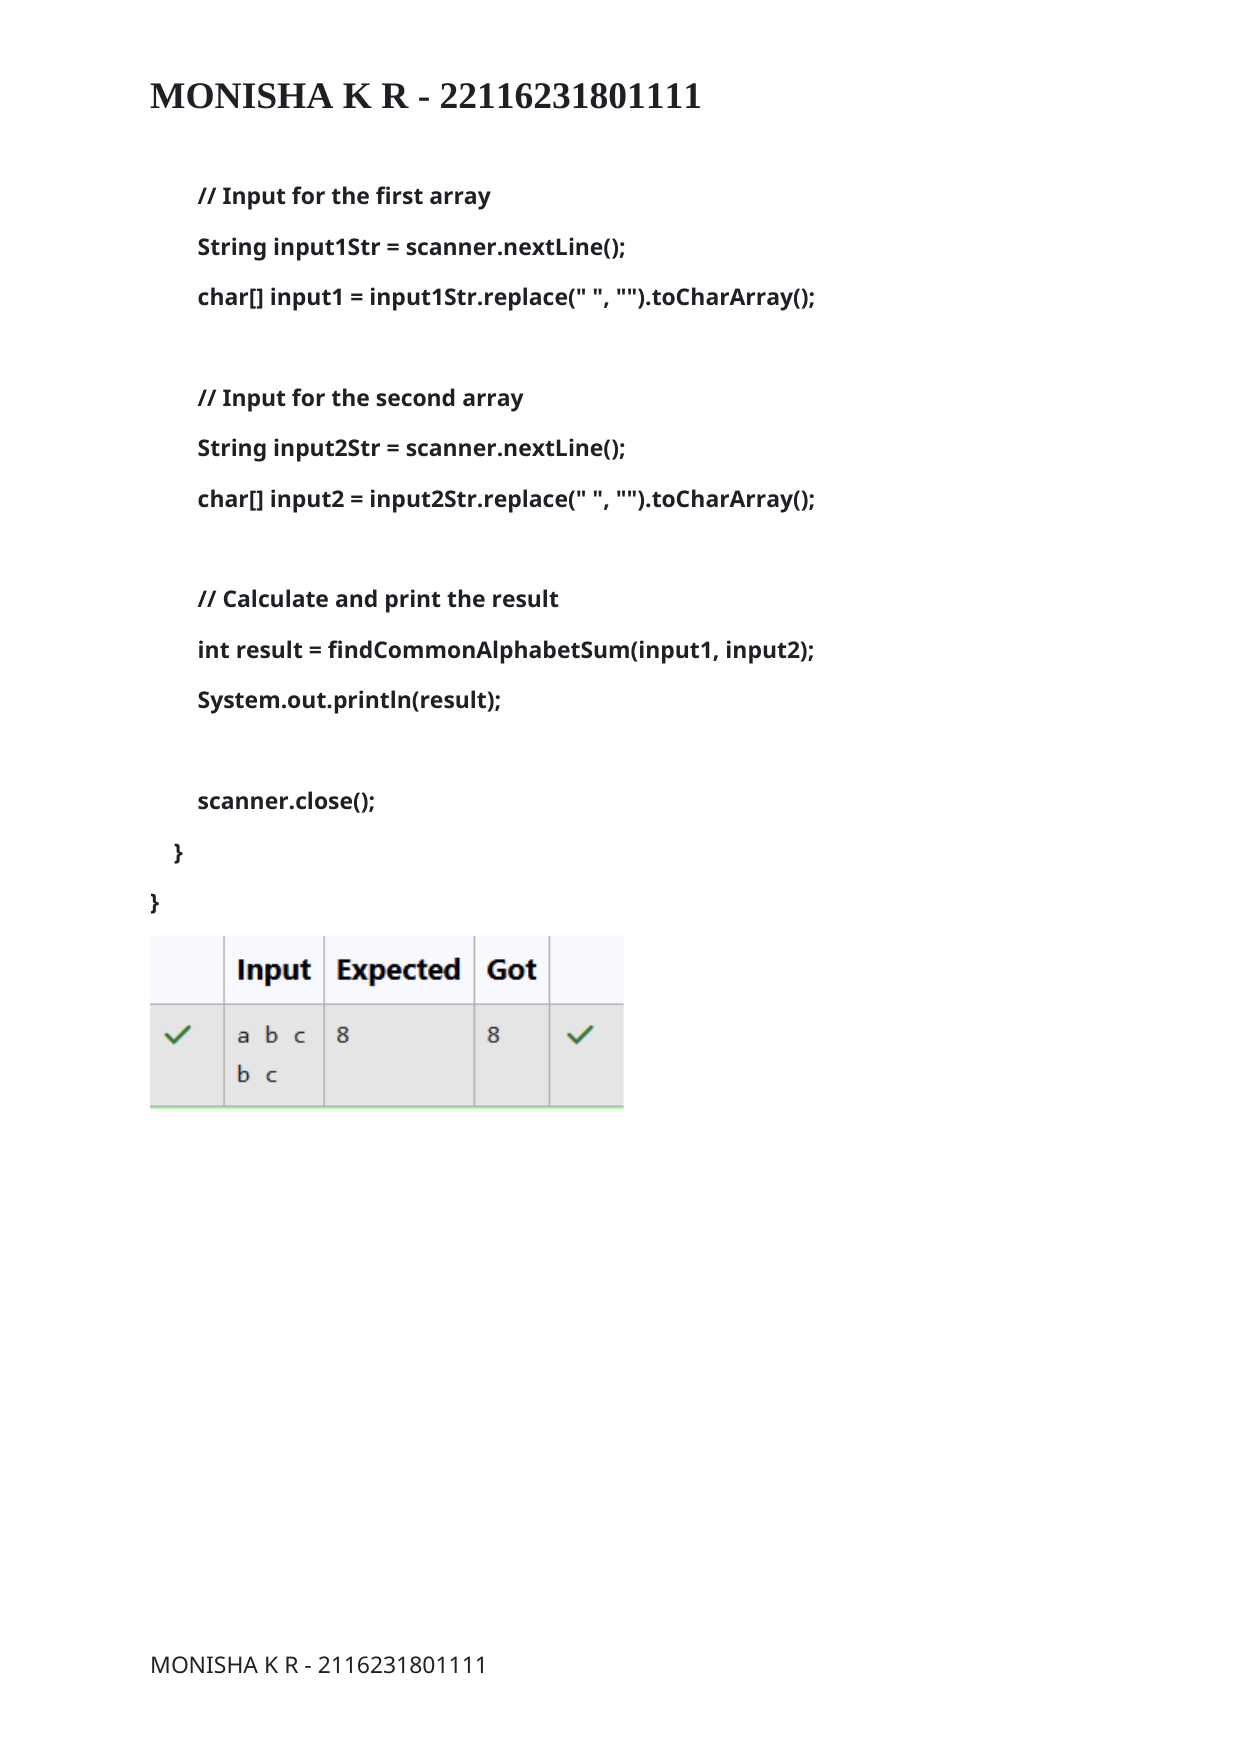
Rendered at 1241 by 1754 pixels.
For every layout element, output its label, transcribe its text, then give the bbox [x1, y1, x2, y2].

text // Input for the first array [150, 180, 1090, 211]
text } [150, 836, 1090, 867]
text char[] input1 = input1Str.replace(" ", "").toCharArray(); [150, 281, 1090, 312]
text System.out.println(result); [150, 684, 1090, 716]
text String input2Str = scanner.nextLine(); [150, 432, 1090, 463]
text // Calculate and print the result [150, 583, 1090, 615]
text char[] input2 = input2Str.replace(" ", "").toCharArray(); [150, 483, 1090, 514]
picture [150, 936, 624, 1109]
text int result = findCommonAlphabetSum(input1, input2); [150, 634, 1090, 665]
text scanner.close(); [150, 785, 1090, 816]
text } [150, 886, 1090, 917]
text String input1Str = scanner.nextLine(); [150, 231, 1090, 262]
text // Input for the second array [150, 382, 1090, 413]
